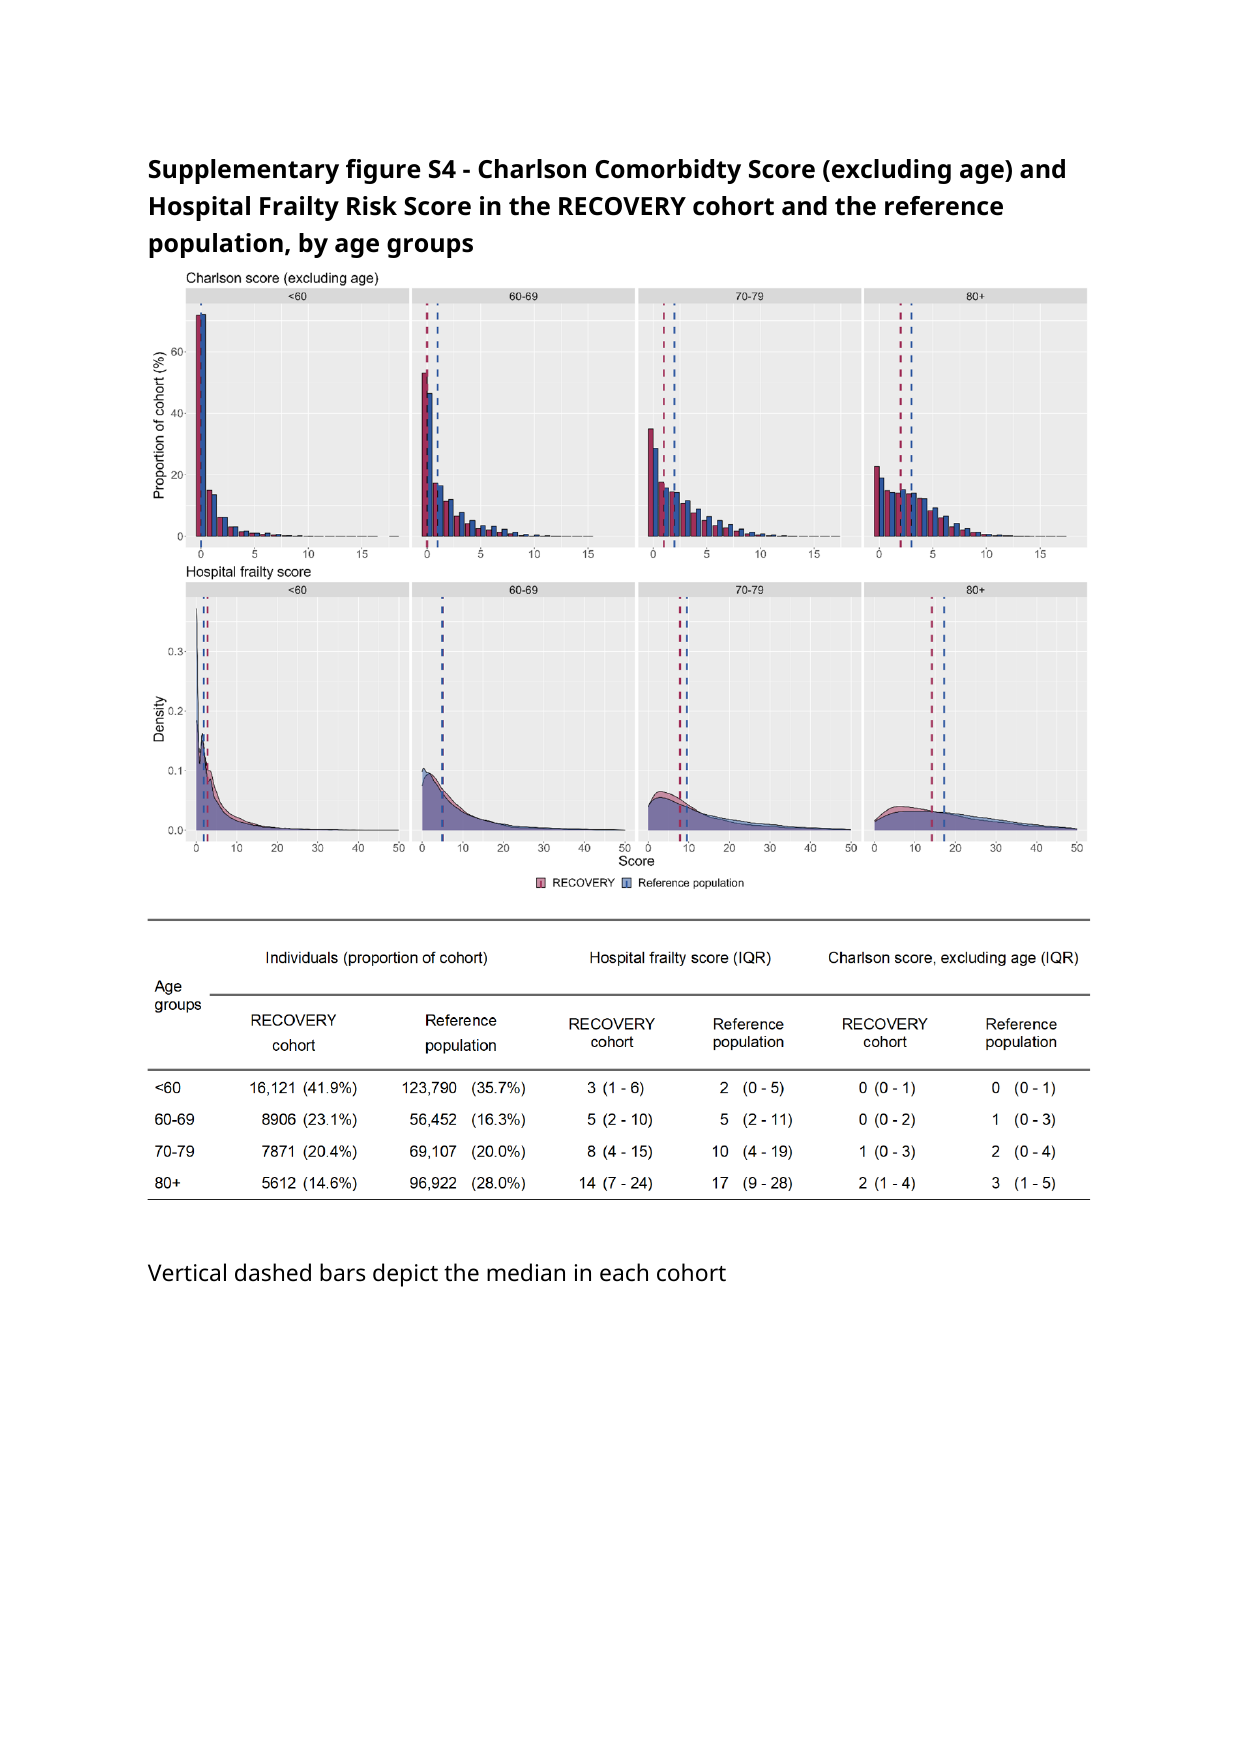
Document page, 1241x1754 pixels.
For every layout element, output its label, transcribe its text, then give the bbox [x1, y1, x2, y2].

picture [147, 262, 1093, 1210]
subtitle Supplementary figure S4 - Charlson Comorbidty Score (excluding age) and Hospital Frailty Risk Score in the RECOVERY cohort and the reference population, by age groups [148, 152, 1092, 259]
text Vertical dashed bars depict the median in each cohort [148, 1257, 1092, 1289]
